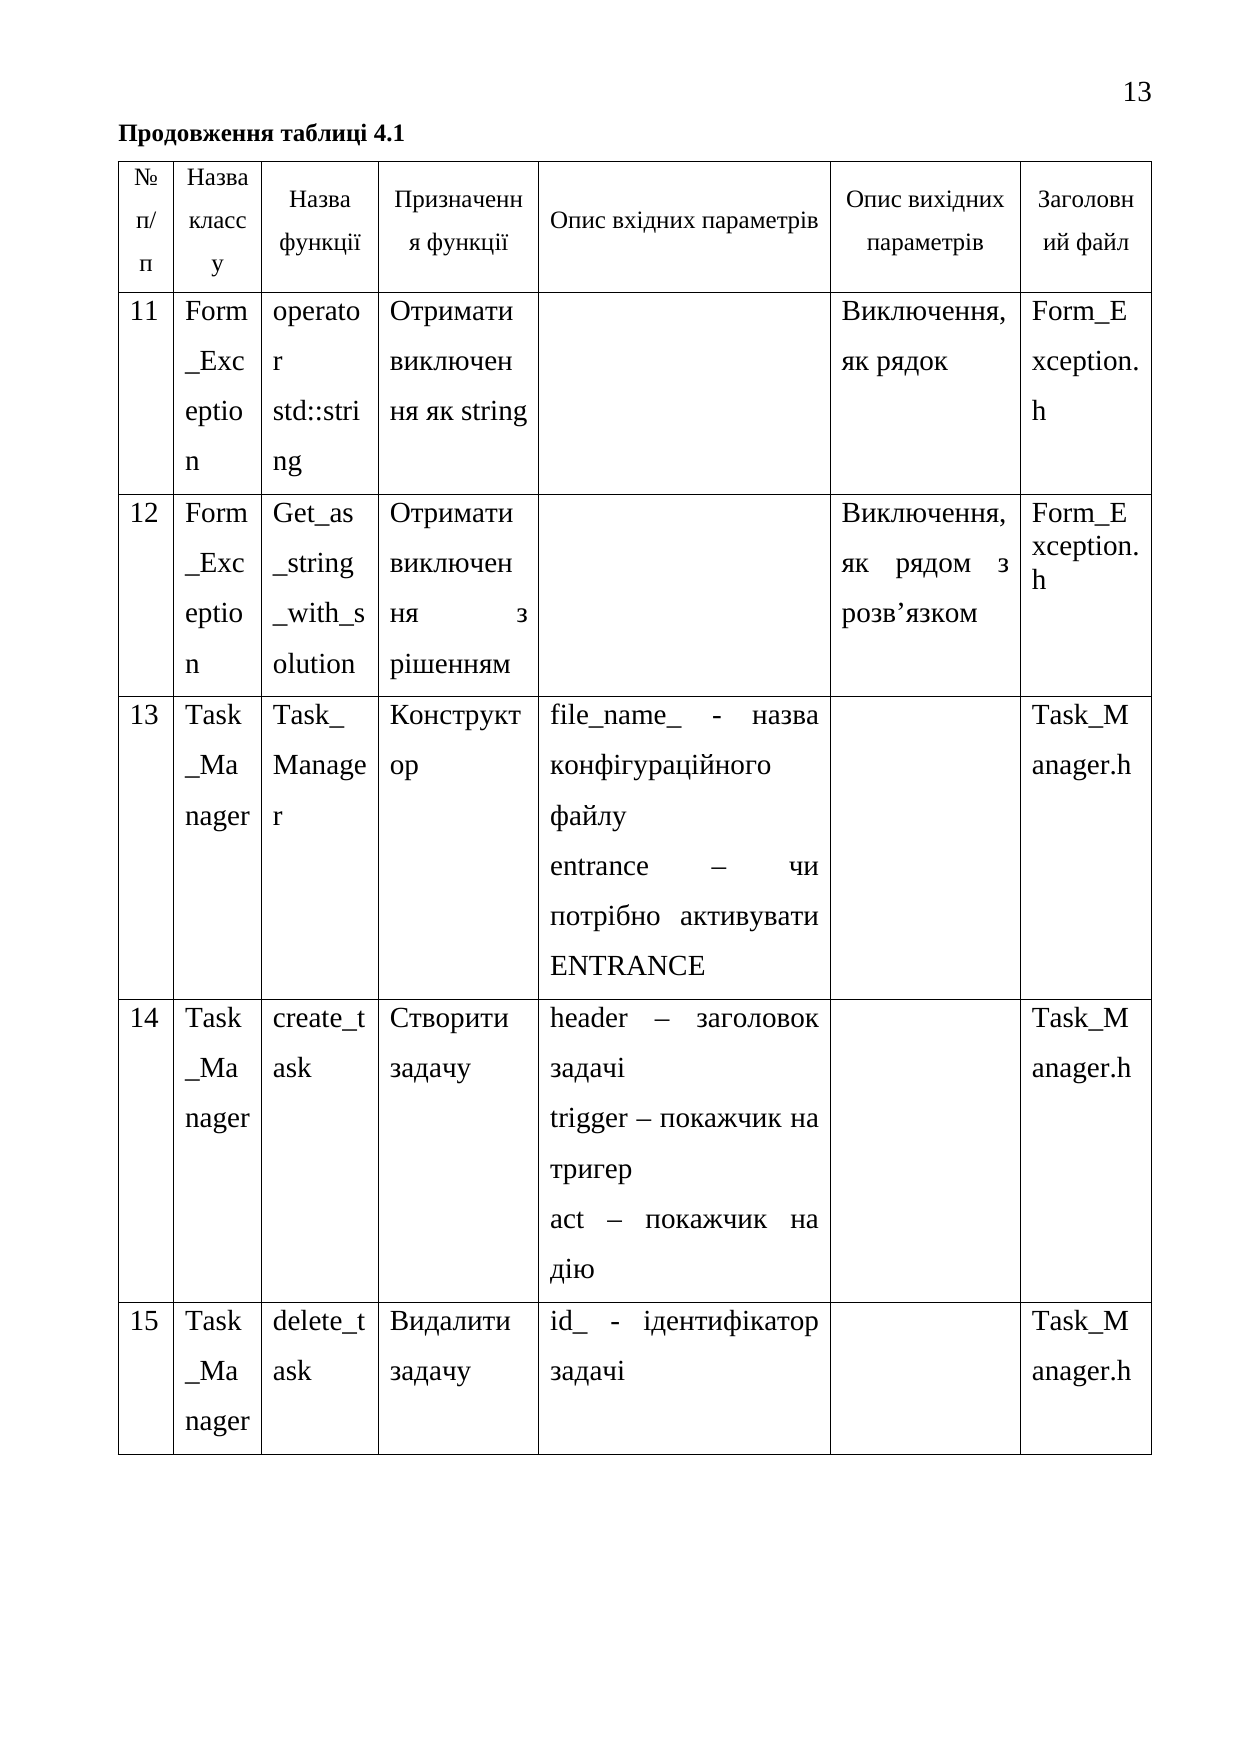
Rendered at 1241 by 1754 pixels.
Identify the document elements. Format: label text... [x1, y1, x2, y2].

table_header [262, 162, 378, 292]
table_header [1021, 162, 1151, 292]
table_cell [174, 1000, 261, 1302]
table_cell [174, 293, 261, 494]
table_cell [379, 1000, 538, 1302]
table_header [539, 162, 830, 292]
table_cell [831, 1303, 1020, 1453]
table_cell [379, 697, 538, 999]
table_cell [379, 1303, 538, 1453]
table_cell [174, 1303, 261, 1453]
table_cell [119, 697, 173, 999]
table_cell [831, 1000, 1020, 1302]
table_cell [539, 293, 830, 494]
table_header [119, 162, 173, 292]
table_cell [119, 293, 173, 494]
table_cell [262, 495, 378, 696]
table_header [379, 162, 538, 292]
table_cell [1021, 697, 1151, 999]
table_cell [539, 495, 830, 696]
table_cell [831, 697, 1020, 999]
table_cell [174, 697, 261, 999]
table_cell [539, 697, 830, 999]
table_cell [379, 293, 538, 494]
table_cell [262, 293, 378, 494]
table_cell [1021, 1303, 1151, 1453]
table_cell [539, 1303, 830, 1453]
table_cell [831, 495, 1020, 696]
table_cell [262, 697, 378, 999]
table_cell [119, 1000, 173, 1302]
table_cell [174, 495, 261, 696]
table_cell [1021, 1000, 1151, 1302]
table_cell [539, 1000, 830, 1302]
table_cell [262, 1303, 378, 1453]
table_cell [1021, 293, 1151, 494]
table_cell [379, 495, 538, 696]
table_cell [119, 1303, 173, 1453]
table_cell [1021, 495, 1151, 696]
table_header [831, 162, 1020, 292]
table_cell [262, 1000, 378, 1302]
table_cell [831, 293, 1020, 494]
text Продовження таблиці 4.1 [118, 118, 1152, 147]
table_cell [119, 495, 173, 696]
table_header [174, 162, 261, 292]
